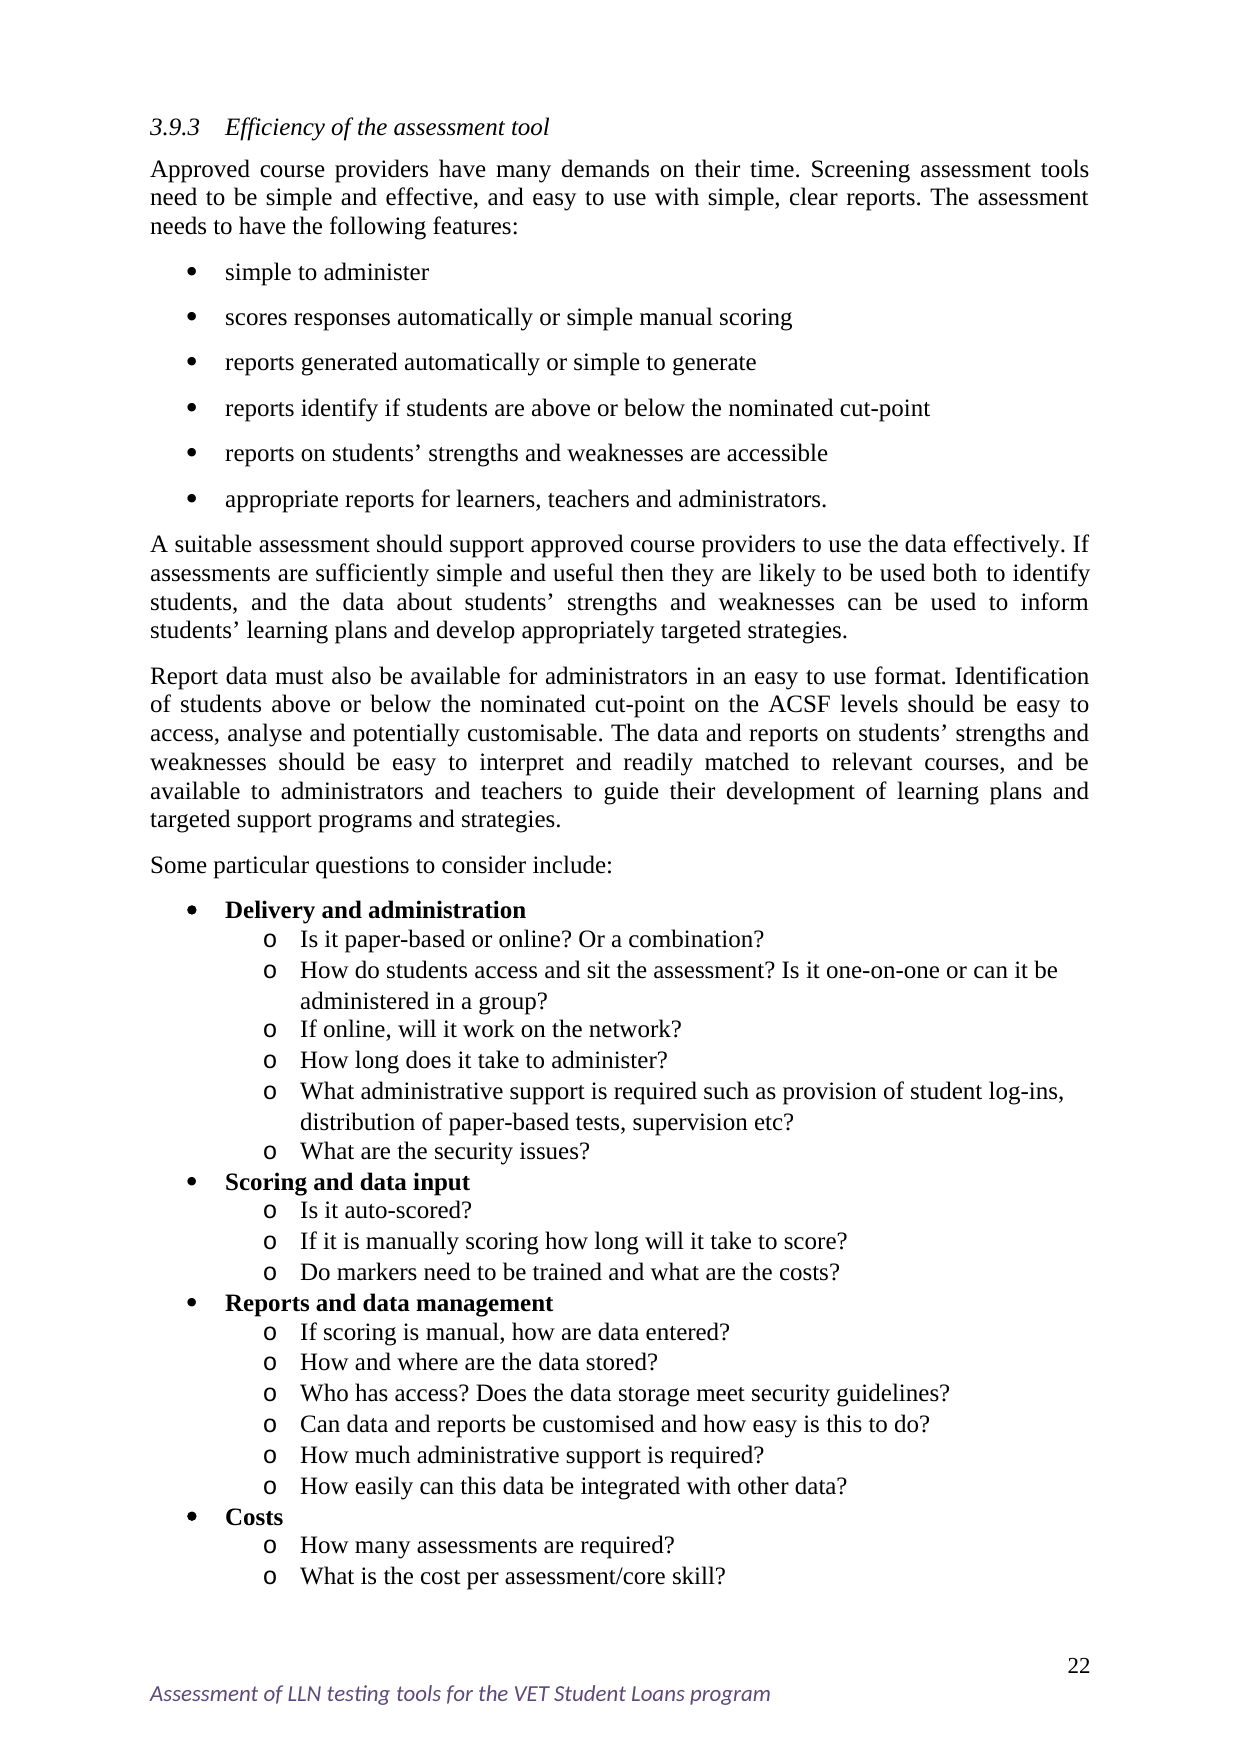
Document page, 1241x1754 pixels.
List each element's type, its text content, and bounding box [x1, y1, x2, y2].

list How many assessments are required? [262, 1530, 1090, 1561]
list Can data and reports be customised and how easy is this to do? [262, 1409, 1090, 1440]
text Report data must also be available for administrators in an easy to use format. Identification of students above or below the nominated cut-point on the ACSF levels should be easy to access, analyse and potentially customisable. The data and reports on students’ strengths and weaknesses should be easy to interpret and readily matched to relevant courses, and be available to administrators and teachers to guide their development of learning plans and targeted support programs and strategies. [150, 661, 1090, 833]
list Costs [187, 1502, 1090, 1530]
list Delivery and administration [187, 895, 1090, 924]
text Some particular questions to consider include: [150, 850, 1090, 879]
list Reports and data management [187, 1288, 1090, 1317]
list Do markers need to be trained and what are the costs? [262, 1257, 1090, 1288]
list Scoring and data input [187, 1167, 1090, 1195]
list If it is manually scoring how long will it take to score? [262, 1226, 1090, 1257]
list If scoring is manual, how are data entered? [262, 1317, 1090, 1347]
text Approved course providers have many demands on their time. Screening assessment tools need to be simple and effective, and easy to use with simple, clear reports. The assessment needs to have the following features: [150, 154, 1090, 240]
list Is it paper-based or online? Or a combination? [262, 924, 1090, 955]
list reports identify if students are above or below the nominated cut-point [187, 393, 1090, 422]
list Who has access? Does the data storage meet security guidelines? [262, 1378, 1090, 1409]
list reports generated automatically or simple to generate [187, 347, 1090, 376]
list What administrative support is required such as provision of student log-ins, distribution of paper-based tests, supervision etc? [262, 1076, 1090, 1136]
list How do students access and sit the assessment? Is it one-on-one or can it be administered in a group? [262, 955, 1090, 1014]
list reports on students’ strengths and weaknesses are accessible [187, 438, 1090, 467]
list scores responses automatically or simple manual scoring [187, 302, 1090, 331]
subtitle Efficiency of the assessment tool [150, 112, 1090, 141]
list simple to administer [187, 257, 1090, 285]
list appropriate reports for learners, teachers and administrators. [187, 484, 1090, 512]
list What are the security issues? [262, 1136, 1090, 1167]
list If online, will it work on the network? [262, 1014, 1090, 1045]
list What is the cost per assessment/core skill? [262, 1561, 1090, 1592]
list How easily can this data be integrated with other data? [262, 1471, 1090, 1502]
list How long does it take to administer? [262, 1045, 1090, 1076]
list How and where are the data stored? [262, 1347, 1090, 1378]
list Is it auto-scored? [262, 1195, 1090, 1226]
text A suitable assessment should support approved course providers to use the data effectively. If assessments are sufficiently simple and useful then they are likely to be used both to identify students, and the data about students’ strengths and weaknesses can be used to inform students’ learning plans and develop appropriately targeted strategies. [150, 529, 1090, 644]
list How much administrative support is required? [262, 1440, 1090, 1471]
